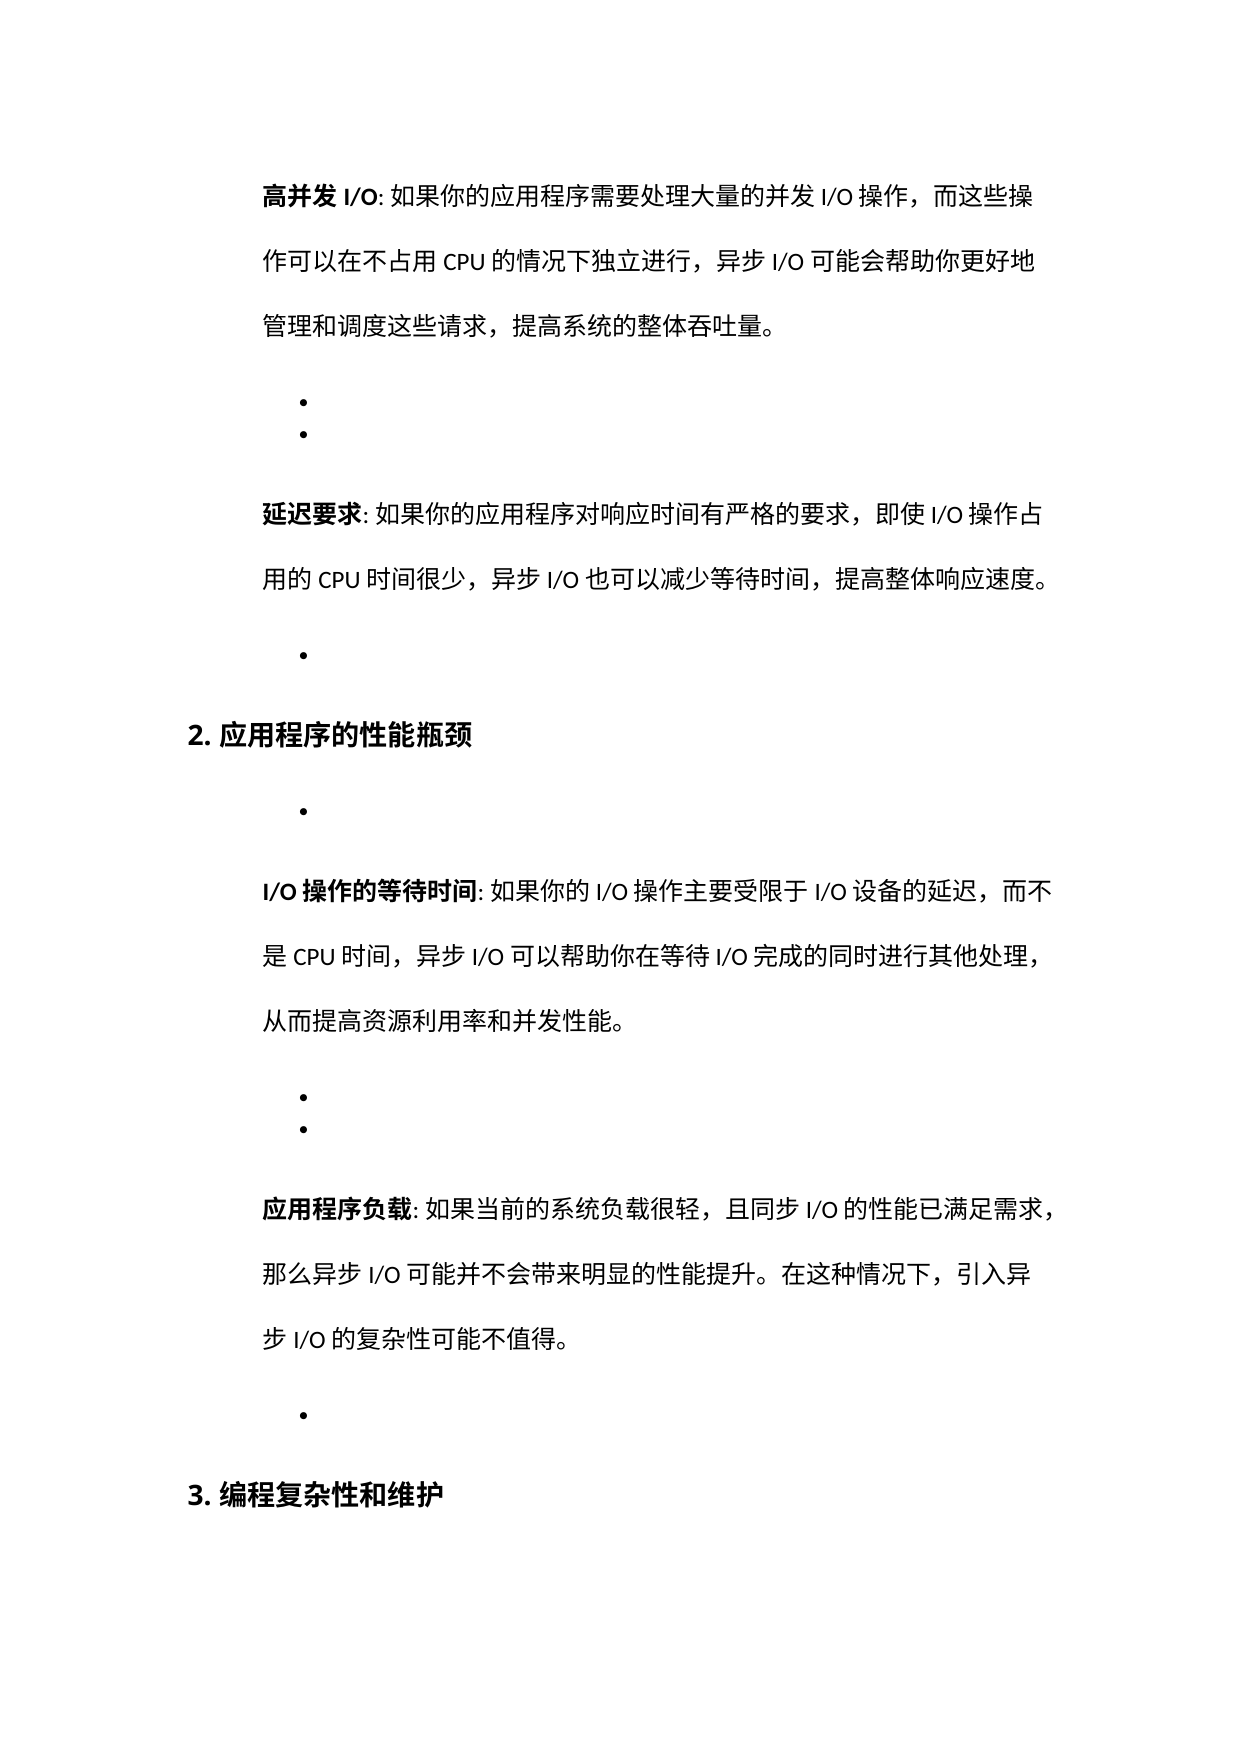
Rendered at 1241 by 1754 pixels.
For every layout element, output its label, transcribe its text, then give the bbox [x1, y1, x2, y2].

text 高并发 I/O: 如果你的应用程序需要处理大量的并发 I/O 操作，而这些操作可以在不占用 CPU 的情况下独立进行，异步 I/O 可能会帮助你更好地管理和调度这些请求，提高系统的整体吞吐量。 [262, 162, 1053, 357]
subtitle 3. 编程复杂性和维护 [187, 1461, 1053, 1526]
text 应用程序负载: 如果当前的系统负载很轻，且同步 I/O 的性能已满足需求，那么异步 I/O 可能并不会带来明显的性能提升。在这种情况下，引入异步 I/O 的复杂性可能不值得。 [262, 1175, 1053, 1370]
text 延迟要求: 如果你的应用程序对响应时间有严格的要求，即使 I/O 操作占用的 CPU 时间很少，异步 I/O 也可以减少等待时间，提高整体响应速度。 [262, 480, 1053, 610]
subtitle 2. 应用程序的性能瓶颈 [187, 701, 1053, 766]
text I/O 操作的等待时间: 如果你的 I/O 操作主要受限于 I/O 设备的延迟，而不是 CPU 时间，异步 I/O 可以帮助你在等待 I/O 完成的同时进行其他处理，从而提高资源利用率和并发性能。 [262, 857, 1053, 1052]
